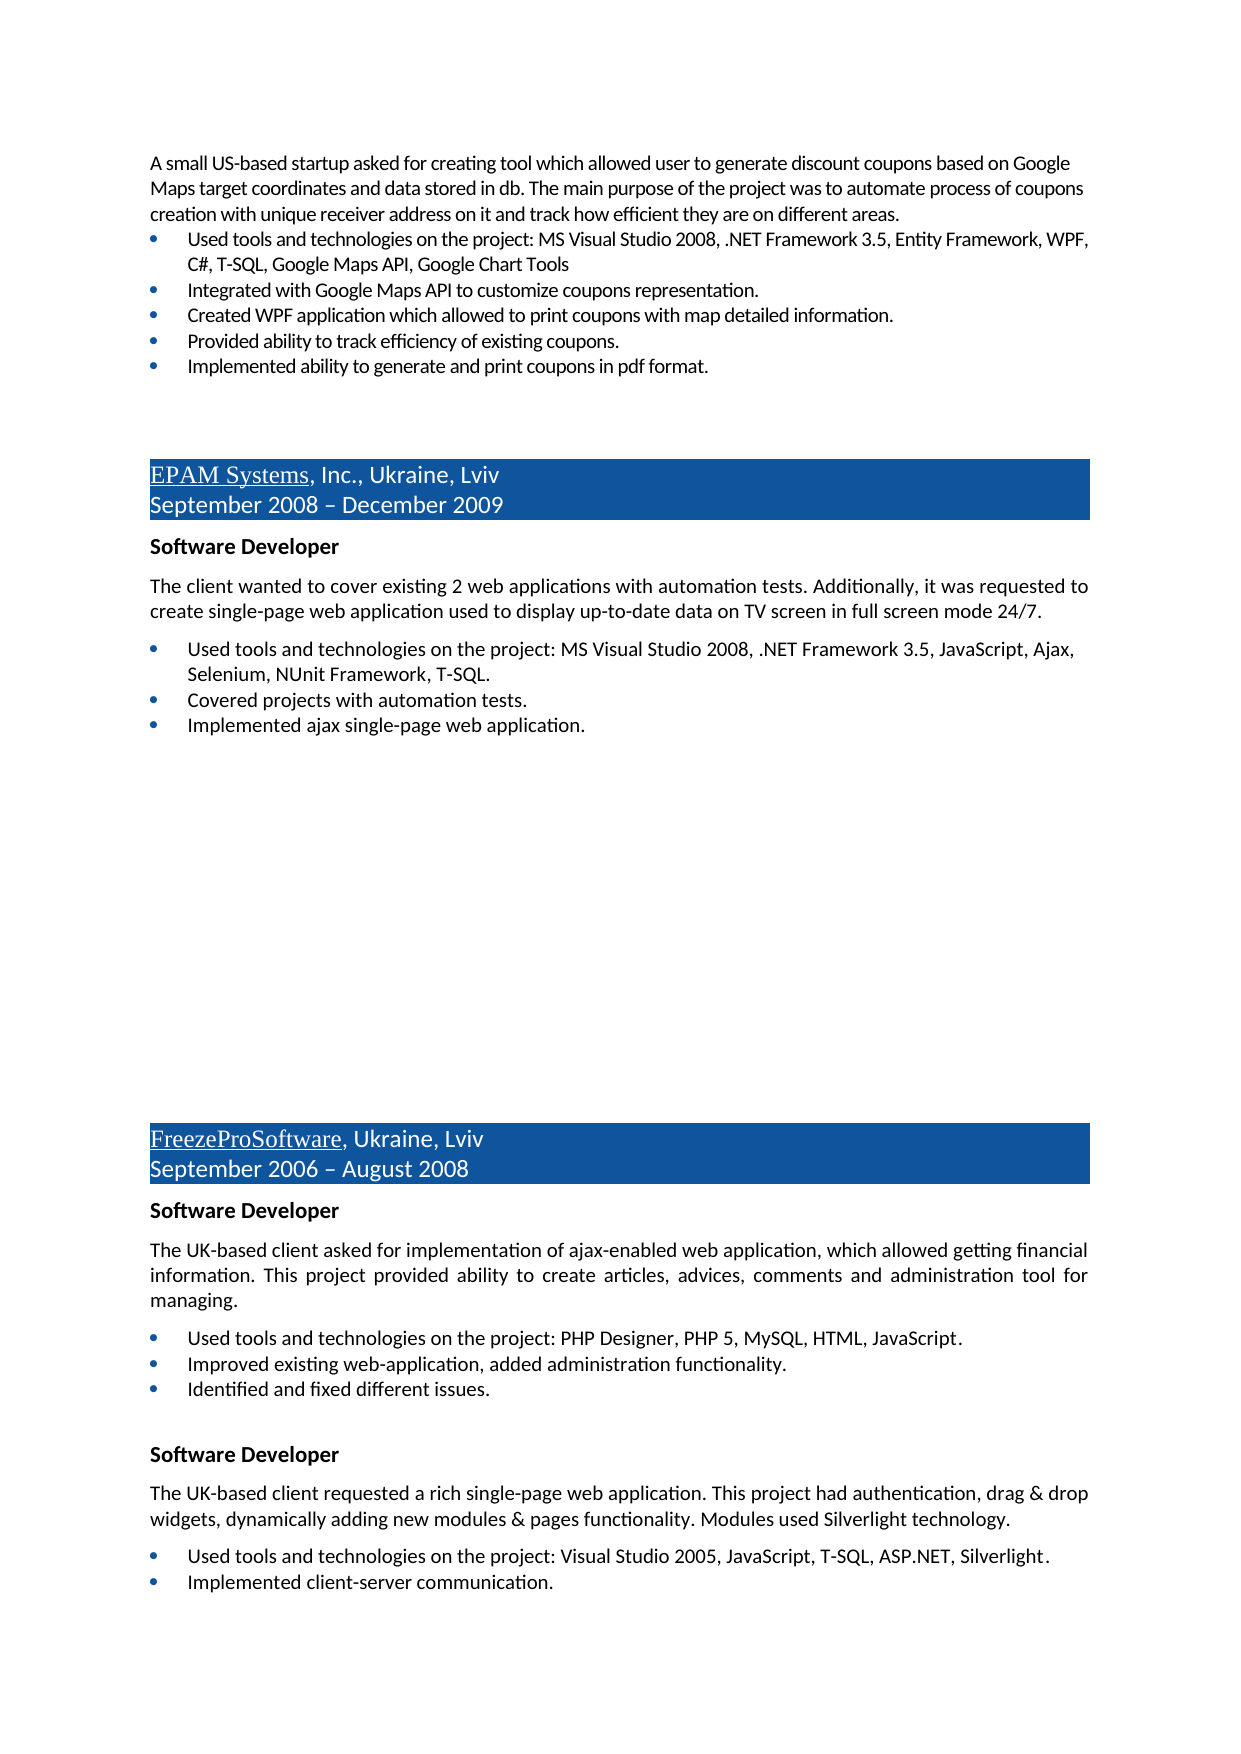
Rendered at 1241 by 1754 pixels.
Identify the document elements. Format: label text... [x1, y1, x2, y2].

subtitle EPAM Systems, Inc., Ukraine, Lviv September 2008 – December 2009 [150, 459, 1090, 520]
list Used tools and technologies on the project: Visual Studio 2005, JavaScript, T-SQL, ASP.NET, Silverlight. [150, 1544, 1090, 1569]
list Identified and fixed different issues. [150, 1376, 1090, 1402]
list Implemented ajax single-page web application. [150, 712, 1090, 738]
subtitle FreezeProSoftware, Ukraine, Lviv September 2006 – August 2008 [150, 1123, 1090, 1184]
text The client wanted to cover existing 2 web applications with automation tests. Additionally, it was requested to create single-page web application used to display up-to-date data on TV screen in full screen mode 24/7. [150, 573, 1090, 624]
list Used tools and technologies on the project: MS Visual Studio 2008, .NET Framework 3.5, Entity Framework, WPF, C#, T-SQL, Google Maps API, Google Chart Tools [150, 226, 1090, 277]
list Used tools and technologies on the project: MS Visual Studio 2008, .NET Framework 3.5, JavaScript, Ajax, Selenium, NUnit Framework, T-SQL. [150, 636, 1090, 687]
text The UK-based client requested a rich single-page web application. This project had authentication, drag & drop widgets, dynamically adding new modules & pages functionality. Modules used Silverlight technology. [150, 1480, 1090, 1531]
text A small US-based startup asked for creating tool which allowed user to generate discount coupons based on Google Maps target coordinates and data stored in db. The main purpose of the project was to automate process of coupons creation with unique receiver address on it and track how efficient they are on different areas. [150, 150, 1090, 226]
list Created WPF application which allowed to print coupons with map detailed information. [150, 302, 1090, 328]
text Software Developer [150, 1440, 1090, 1468]
list Improved existing web-application, added administration functionality. [150, 1351, 1090, 1376]
list Implemented ability to generate and print coupons in pdf format. [150, 353, 1090, 379]
text The UK-based client asked for implementation of ajax-enabled web application, which allowed getting financial information. This project provided ability to create articles, advices, comments and administration tool for managing. [150, 1237, 1090, 1313]
list Covered projects with automation tests. [150, 687, 1090, 712]
list Integrated with Google Maps API to customize coupons representation. [150, 277, 1090, 302]
list Implemented client-server communication. [150, 1569, 1090, 1594]
text Software Developer [150, 532, 1090, 560]
list Used tools and technologies on the project: PHP Designer, PHP 5, MySQL, HTML, JavaScript. [150, 1326, 1090, 1351]
list Provided ability to track efficiency of existing coupons. [150, 328, 1090, 353]
text Software Developer [150, 1196, 1090, 1224]
